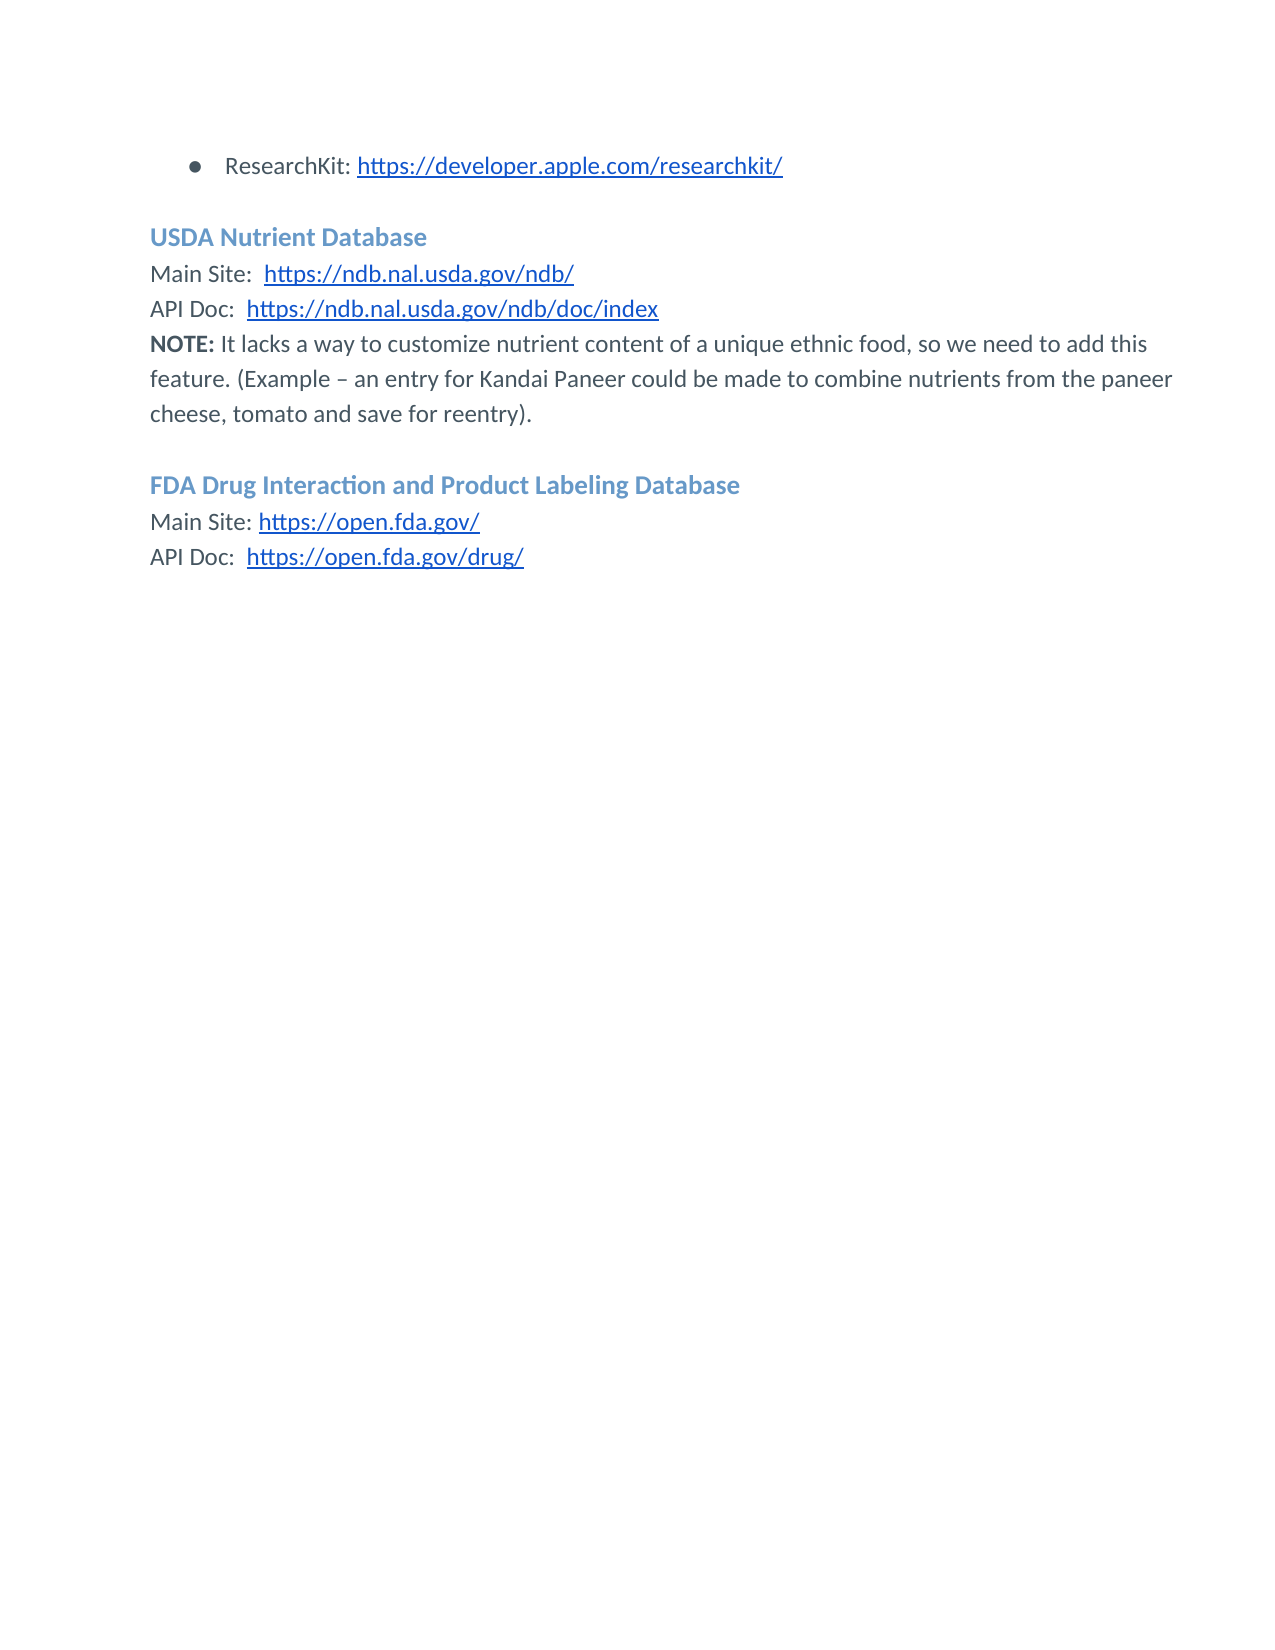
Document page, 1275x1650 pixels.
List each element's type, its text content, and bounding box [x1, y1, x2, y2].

text Main Site: https://open.fda.gov/ [150, 506, 1200, 536]
text Main Site: https://ndb.nal.usda.gov/ndb/ [150, 258, 1200, 288]
list ResearchKit: https://developer.apple.com/researchkit/ [187, 150, 1200, 181]
subtitle USDA Nutrient Database [150, 220, 1200, 253]
text API Doc: https://open.fda.gov/drug/ [150, 541, 1200, 571]
text API Doc: https://ndb.nal.usda.gov/ndb/doc/index [150, 293, 1200, 323]
subtitle FDA Drug Interaction and Product Labeling Database [150, 468, 1200, 501]
text NOTE: It lacks a way to customize nutrient content of a unique ethnic food, so we need to add this feature. (Example – an entry for Kandai Paneer could be made to combine nutrients from the paneer cheese, tomato and save for reentry). [150, 328, 1200, 428]
